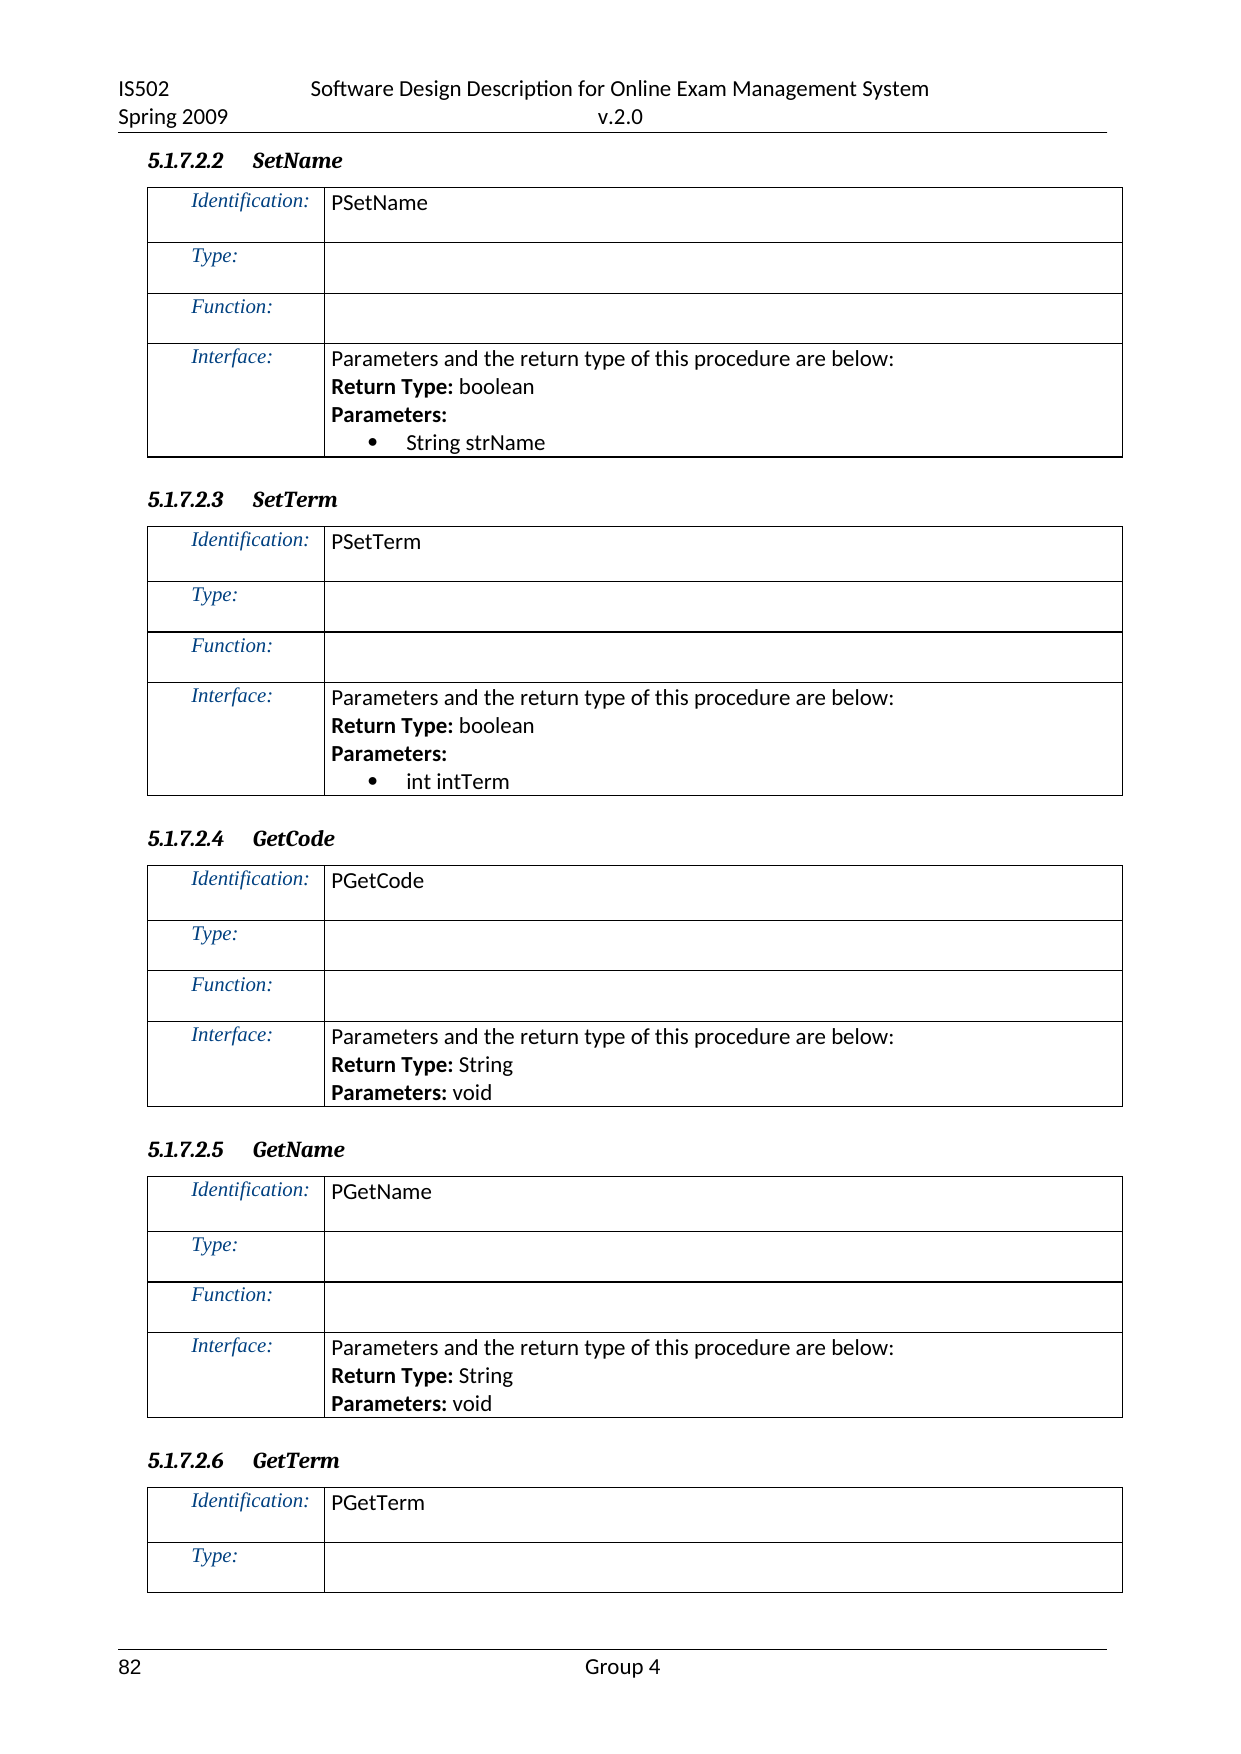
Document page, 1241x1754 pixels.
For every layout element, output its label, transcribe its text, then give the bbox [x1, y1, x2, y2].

subtitle SetName [148, 148, 1093, 174]
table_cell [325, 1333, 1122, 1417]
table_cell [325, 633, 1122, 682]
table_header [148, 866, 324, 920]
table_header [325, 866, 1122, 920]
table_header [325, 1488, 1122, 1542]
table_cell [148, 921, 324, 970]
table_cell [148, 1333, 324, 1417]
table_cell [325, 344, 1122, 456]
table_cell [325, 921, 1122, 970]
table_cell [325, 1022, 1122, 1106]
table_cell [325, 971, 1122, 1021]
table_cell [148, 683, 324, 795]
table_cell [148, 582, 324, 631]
subtitle GetName [148, 1136, 1093, 1163]
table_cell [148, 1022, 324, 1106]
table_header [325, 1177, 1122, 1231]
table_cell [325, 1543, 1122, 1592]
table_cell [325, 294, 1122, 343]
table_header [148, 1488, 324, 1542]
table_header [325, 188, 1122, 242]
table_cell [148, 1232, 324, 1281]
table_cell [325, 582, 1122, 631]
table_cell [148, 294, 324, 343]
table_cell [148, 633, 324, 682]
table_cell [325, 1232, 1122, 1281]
subtitle GetTerm [148, 1447, 1093, 1474]
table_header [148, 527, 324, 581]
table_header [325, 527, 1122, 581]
subtitle SetTerm [148, 487, 1093, 513]
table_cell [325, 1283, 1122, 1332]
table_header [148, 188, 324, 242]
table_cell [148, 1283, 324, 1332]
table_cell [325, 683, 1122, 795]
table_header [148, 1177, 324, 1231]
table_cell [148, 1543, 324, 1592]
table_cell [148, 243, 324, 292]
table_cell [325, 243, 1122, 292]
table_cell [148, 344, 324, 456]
subtitle GetCode [148, 826, 1093, 852]
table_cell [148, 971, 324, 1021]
